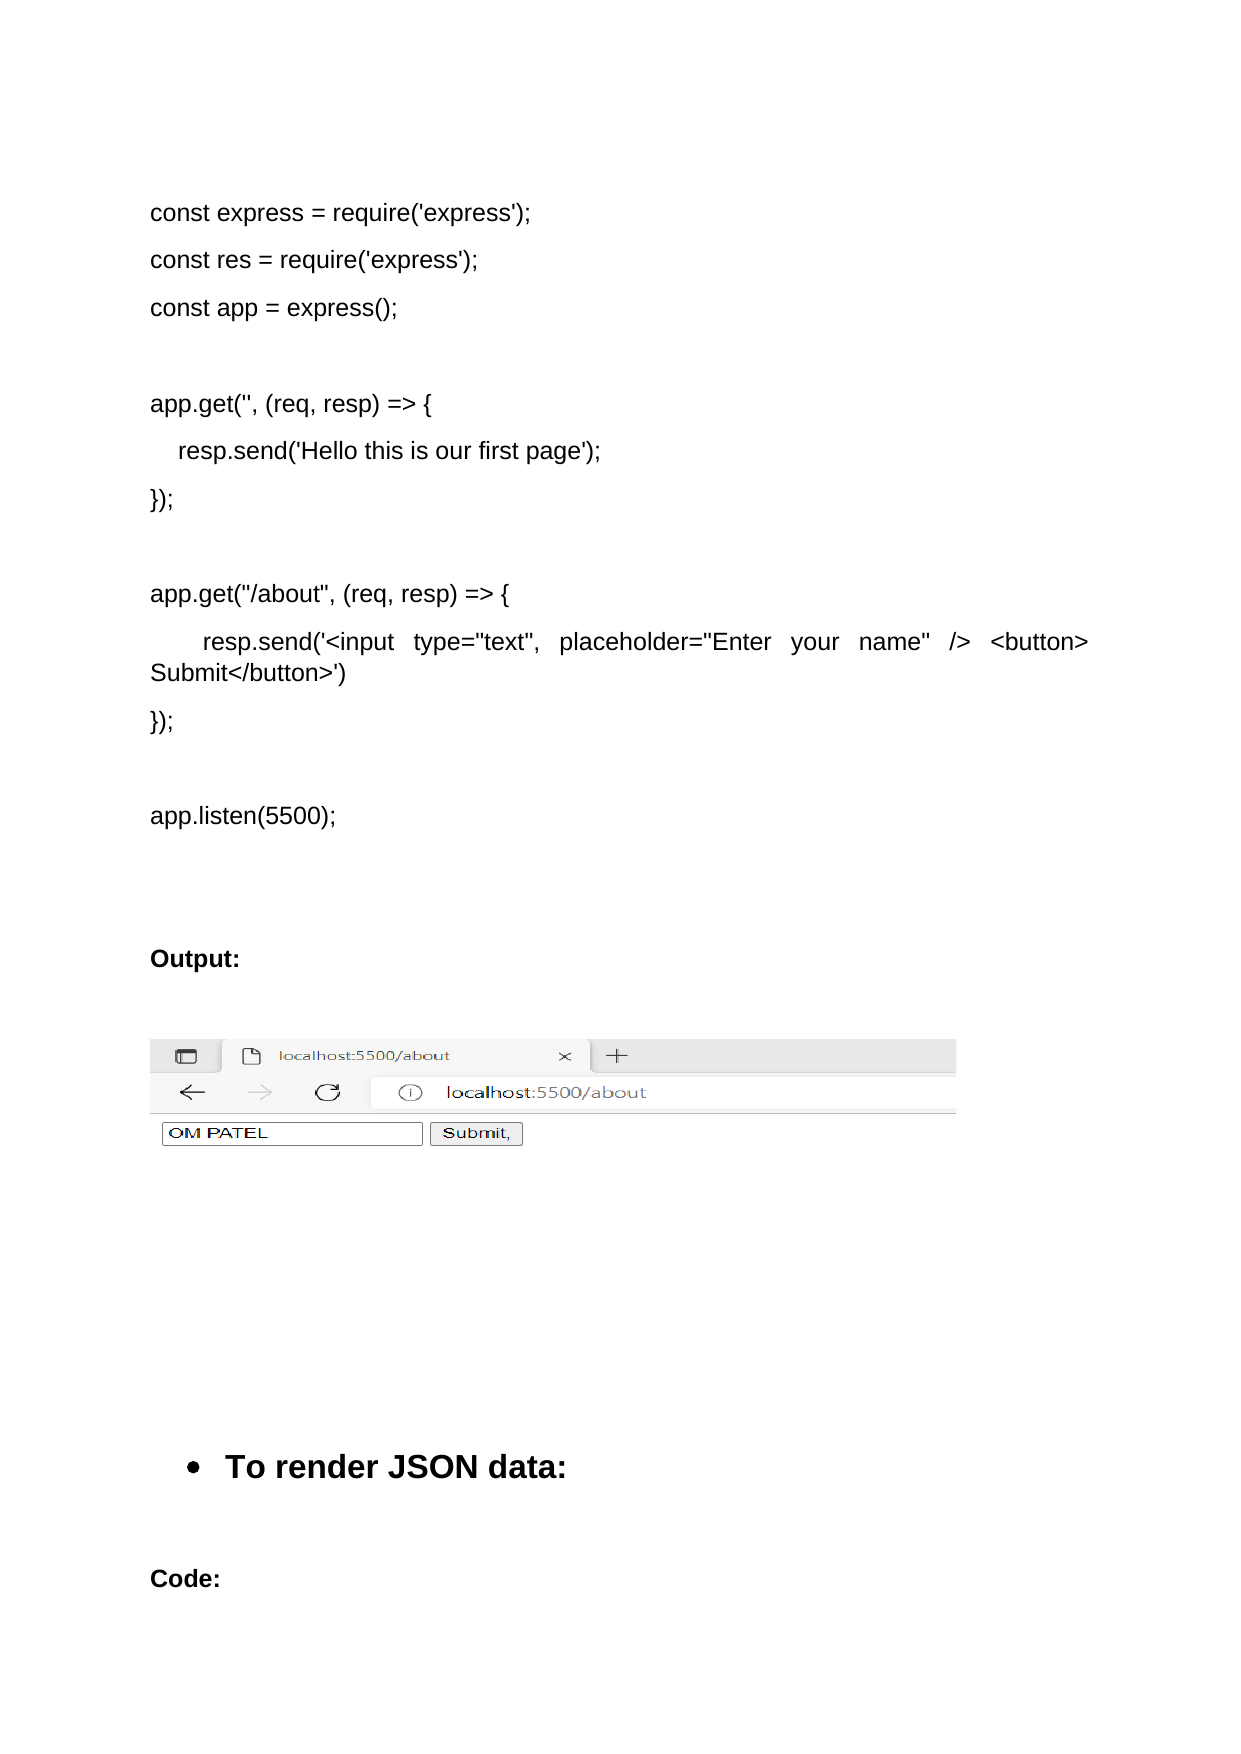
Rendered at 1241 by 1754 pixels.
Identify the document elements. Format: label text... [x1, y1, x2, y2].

text app.get('', (req, resp) => { [150, 388, 1090, 417]
text const express = require('express'); [150, 198, 1090, 226]
text resp.send('Hello this is our first page'); [150, 436, 1090, 465]
text app.get("/about", (req, resp) => { [150, 579, 1090, 608]
text }); [150, 706, 1090, 734]
text Code: [150, 1564, 1090, 1593]
text const res = require('express'); [150, 245, 1090, 274]
text Output: [150, 944, 1090, 973]
text resp.send('<input type="text", placeholder="Enter your name" /> <button> Submit</button>') [150, 627, 1090, 687]
list To render JSON data: [187, 1448, 1090, 1486]
text }); [150, 484, 1090, 513]
text app.listen(5500); [150, 801, 1090, 830]
text const app = express(); [150, 293, 1090, 322]
picture [150, 1039, 957, 1381]
